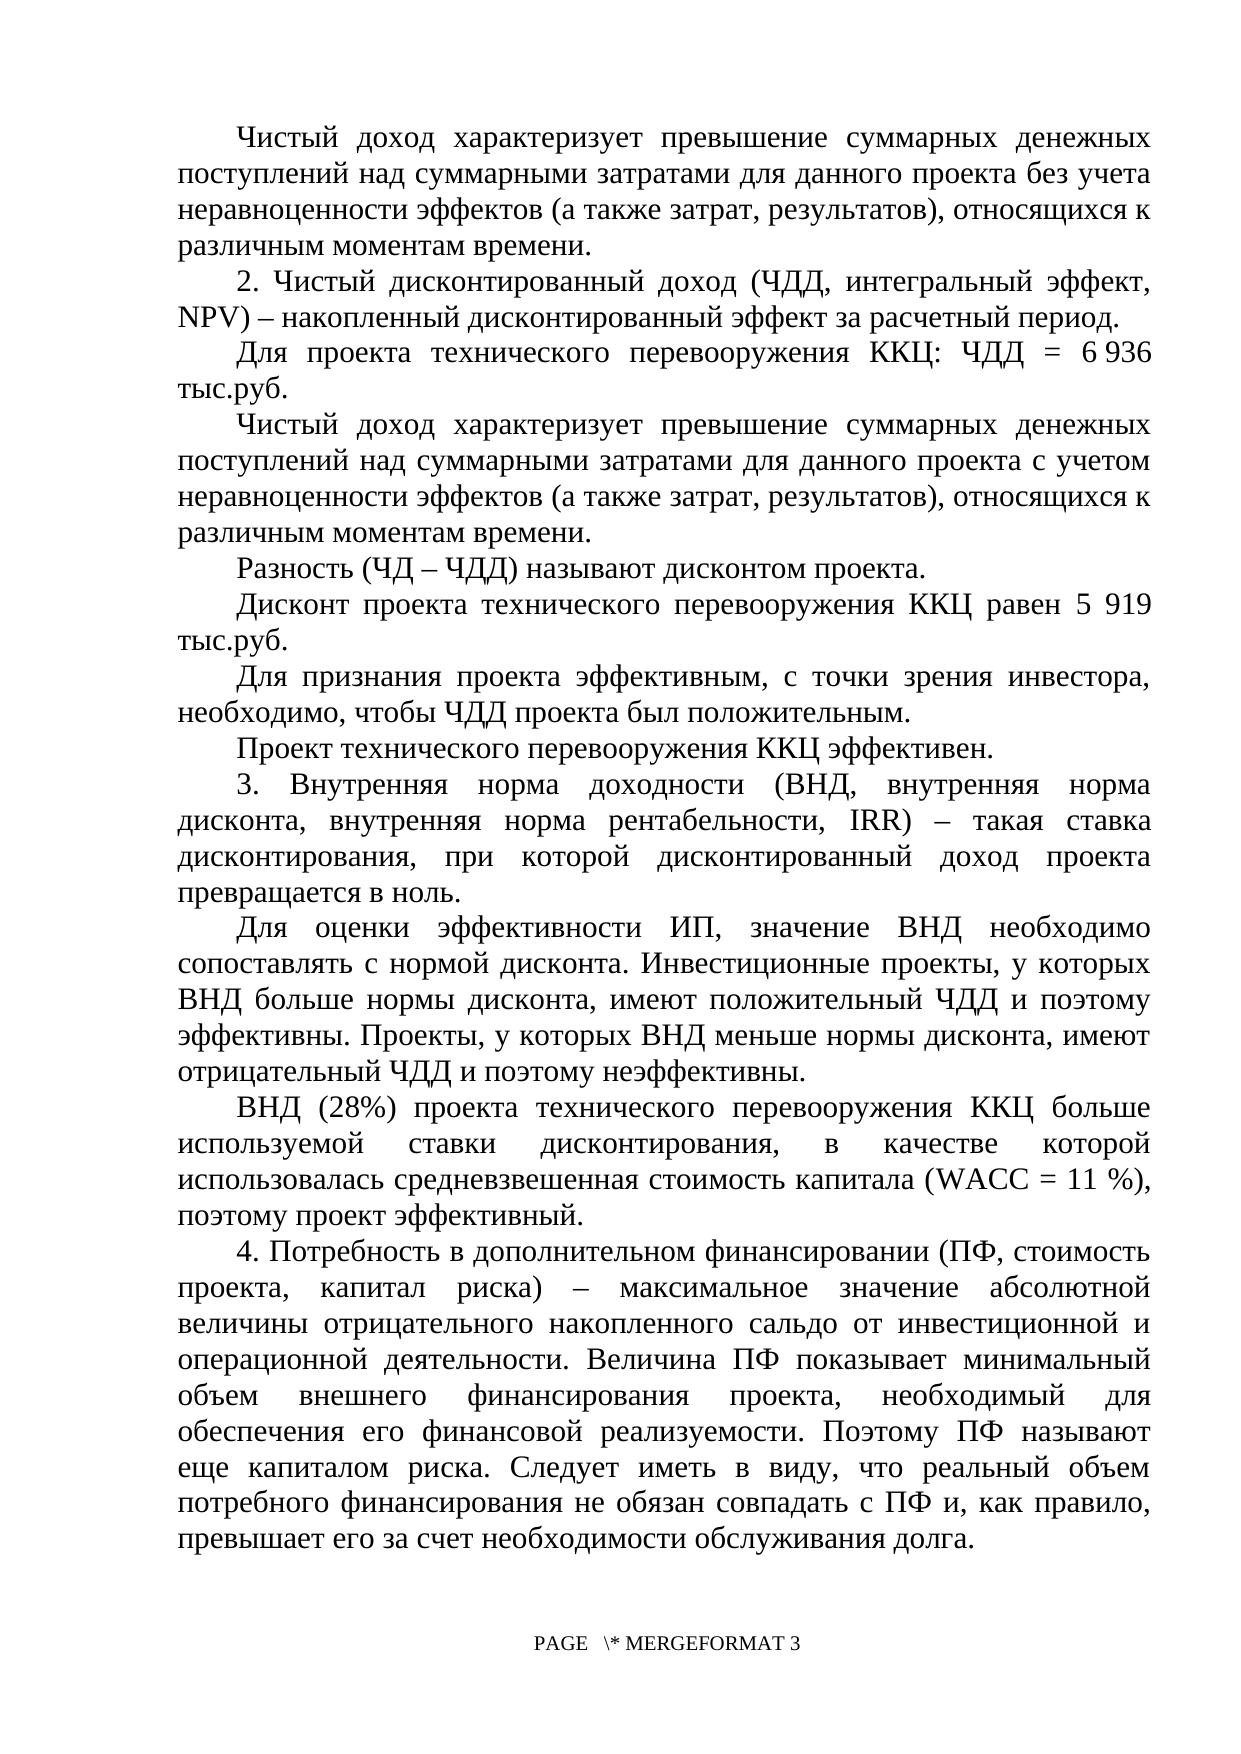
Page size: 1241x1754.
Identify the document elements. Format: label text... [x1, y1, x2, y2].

text Дисконт проекта технического перевооружения ККЦ равен 5 919 тыс.руб. [177, 585, 1152, 657]
text Разность (ЧД – ЧДД) называют дисконтом проекта. [177, 549, 1152, 585]
text Для признания проекта эффективным, с точки зрения инвестора, необходимо, чтобы ЧДД проекта был положительным. [177, 657, 1152, 729]
text Проект технического перевооружения ККЦ эффективен. [177, 729, 1152, 765]
text Чистый доход характеризует превышение суммарных денежных поступлений над суммарными затратами для данного проекта без учета неравноценности эффектов (а также затрат, результатов), относящихся к различным моментам времени. [177, 118, 1152, 262]
text 2. Чистый дисконтированный доход (ЧДД, интегральный эффект, NPV) – накопленный дисконтированный эффект за расчетный период. [177, 262, 1152, 334]
text 4. Потребность в дополнительном финансировании (ПФ, стоимость проекта, капитал риска) – максимальное значение абсолютной величины отрицательного накопленного сальдо от инвестиционной и операционной деятельности. Величина ПФ показывает минимальный объем внешнего финансирования проекта, необходимый для обеспечения его финансовой реализуемости. Поэтому ПФ называют еще капиталом риска. Следует иметь в виду, что реальный объем потребного финансирования не обязан совпадать с ПФ и, как правило, превышает его за счет необходимости обслуживания долга. [177, 1232, 1152, 1556]
text Для проекта технического перевооружения ККЦ: ЧДД = 6 936 тыс.руб. [177, 334, 1152, 406]
text Чистый доход характеризует превышение суммарных денежных поступлений над суммарными затратами для данного проекта с учетом неравноценности эффектов (а также затрат, результатов), относящихся к различным моментам времени. [177, 406, 1152, 549]
text Для оценки эффективности ИП, значение ВНД необходимо сопоставлять с нормой дисконта. Инвестиционные проекты, у которых ВНД больше нормы дисконта, имеют положительный ЧДД и поэтому эффективны. Проекты, у которых ВНД меньше нормы дисконта, имеют отрицательный ЧДД и поэтому неэффективны. [177, 909, 1152, 1088]
text ВНД (28%) проекта технического перевооружения ККЦ больше используемой ставки дисконтирования, в качестве которой использовалась средневзвешенная стоимость капитала (WACC = 11 %), поэтому проект эффективный. [177, 1088, 1152, 1232]
text 3. Внутренняя норма доходности (ВНД, внутренняя норма дисконта, внутренняя норма рентабельности, IRR) – такая ставка дисконтирования, при которой дисконтированный доход проекта превращается в ноль. [177, 765, 1152, 909]
